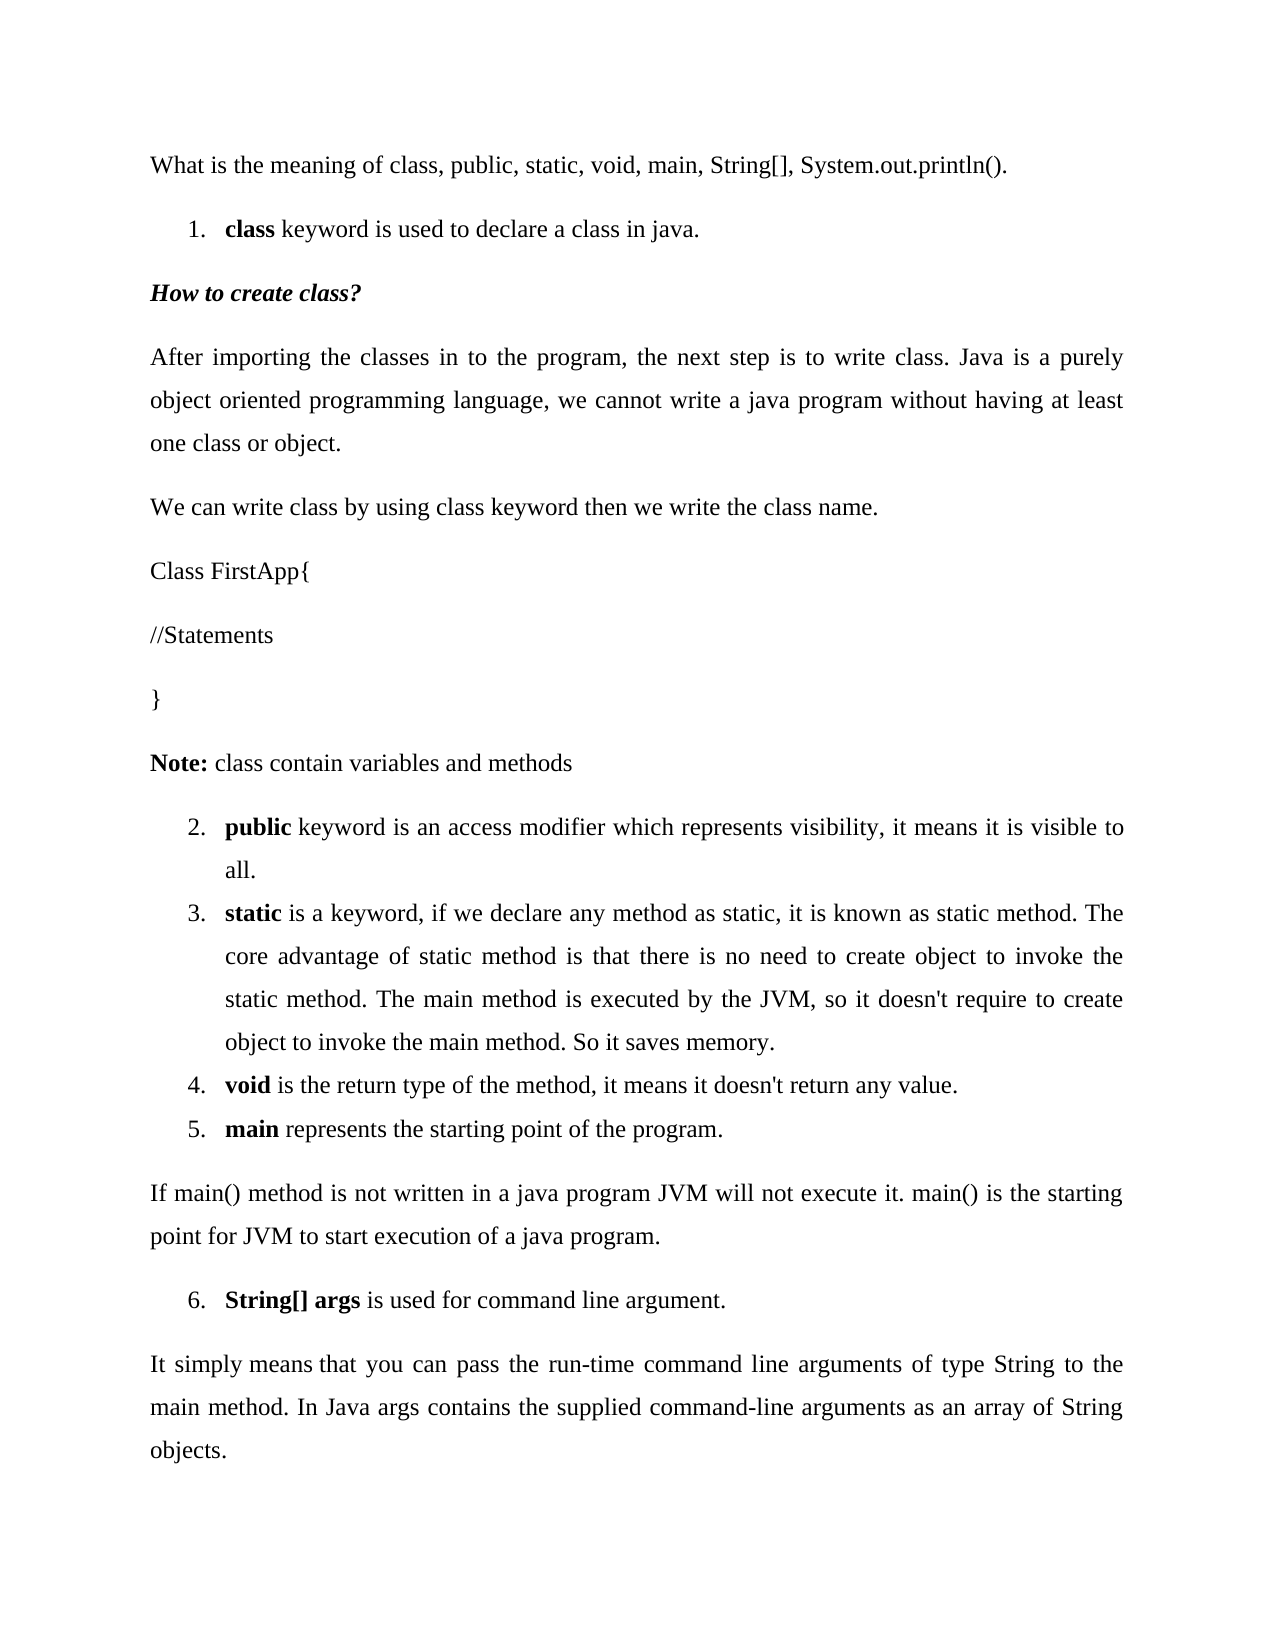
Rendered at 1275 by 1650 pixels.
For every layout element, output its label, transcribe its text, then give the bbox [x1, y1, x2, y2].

list public keyword is an access modifier which represents visibility, it means it is visible to all. [187, 812, 1125, 884]
text What is the meaning of class, public, static, void, main, String[], System.out.println(). [150, 150, 1125, 179]
text We can write class by using class keyword then we write the class name. [150, 492, 1125, 521]
text How to create class? [150, 278, 1125, 307]
list main represents the starting point of the program. [187, 1114, 1125, 1142]
list void is the return type of the method, it means it doesn't return any value. [187, 1071, 1125, 1099]
list static is a keyword, if we declare any method as static, it is known as static method. The core advantage of static method is that there is no need to create object to invoke the static method. The main method is executed by the JVM, so it doesn't require to create object to invoke the main method. So it saves memory. [187, 898, 1125, 1056]
text After importing the classes in to the program, the next step is to write class. Java is a purely object oriented programming language, we cannot write a java program without having at least one class or object. [150, 342, 1125, 457]
list class keyword is used to declare a class in java. [187, 214, 1125, 243]
text } [150, 684, 1125, 713]
text Note: class contain variables and methods [150, 748, 1125, 777]
text //Statements [150, 620, 1125, 649]
text It simply means that you can pass the run-time command line arguments of type String to the main method. In Java args contains the supplied command-line arguments as an array of String objects. [150, 1349, 1125, 1464]
text If main() method is not written in a java program JVM will not execute it. main() is the starting point for JVM to start execution of a java program. [150, 1178, 1125, 1249]
list String[] args is used for command line argument. [187, 1285, 1125, 1313]
text Class FirstApp{ [150, 556, 1125, 585]
